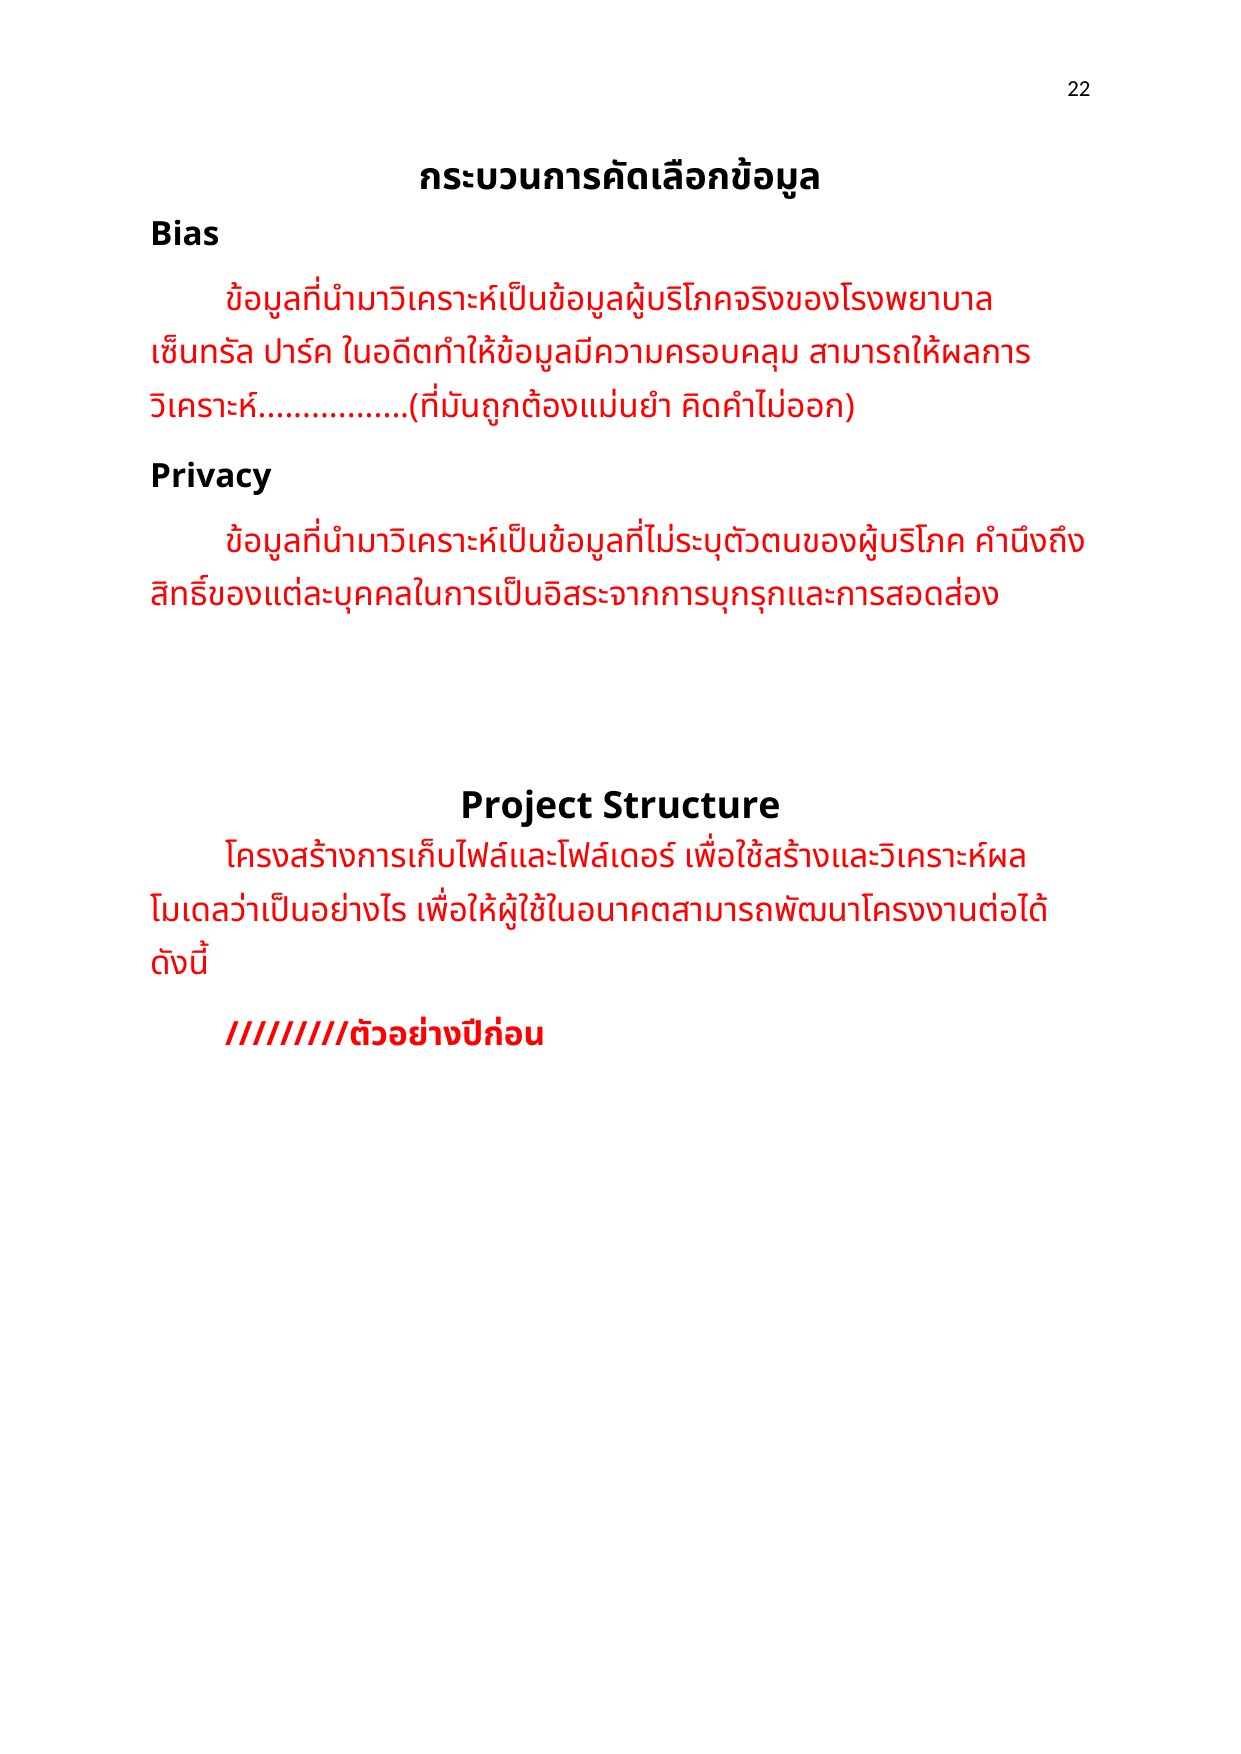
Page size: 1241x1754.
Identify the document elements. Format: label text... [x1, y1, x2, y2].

text ข้อมูลที่นำมาวิเคราะห์เป็นข้อมูลที่ไม่ระบุตัวตนของผู้บริโภค คำนึงถึงสิทธิ์ของแต่ละบุคคลในการเป็นอิสระจากการบุกรุกและการสอดส่อง [150, 517, 1090, 621]
subtitle กระบวนการคัดเลือกข้อมูล [150, 150, 1090, 207]
text ข้อมูลที่นำมาวิเคราะห์เป็นข้อมูลผู้บริโภคจริงของโรงพยาบาลเซ็นทรัล ปาร์ค ในอดีตทำให้ข้อมูลมีความครอบคลุม สามารถให้ผลการวิเคราะห์.................(ที่มันถูกต้องแม่นยำ คิดคำไม่ออก) [150, 275, 1090, 432]
text Bias [150, 210, 1090, 255]
subtitle Project Structure [150, 778, 1090, 829]
text /////////ตัวอย่างปีก่อน [150, 1009, 1090, 1060]
text Privacy [150, 452, 1090, 497]
text โครงสร้างการเก็บไฟล์และโฟล์เดอร์ เพื่อใช้สร้างและวิเคราะห์ผลโมเดลว่าเป็นอย่างไร เพื่อให้ผู้ใช้ในอนาคตสามารถพัฒนาโครงงานต่อได้ ดังนี้ [150, 832, 1090, 989]
